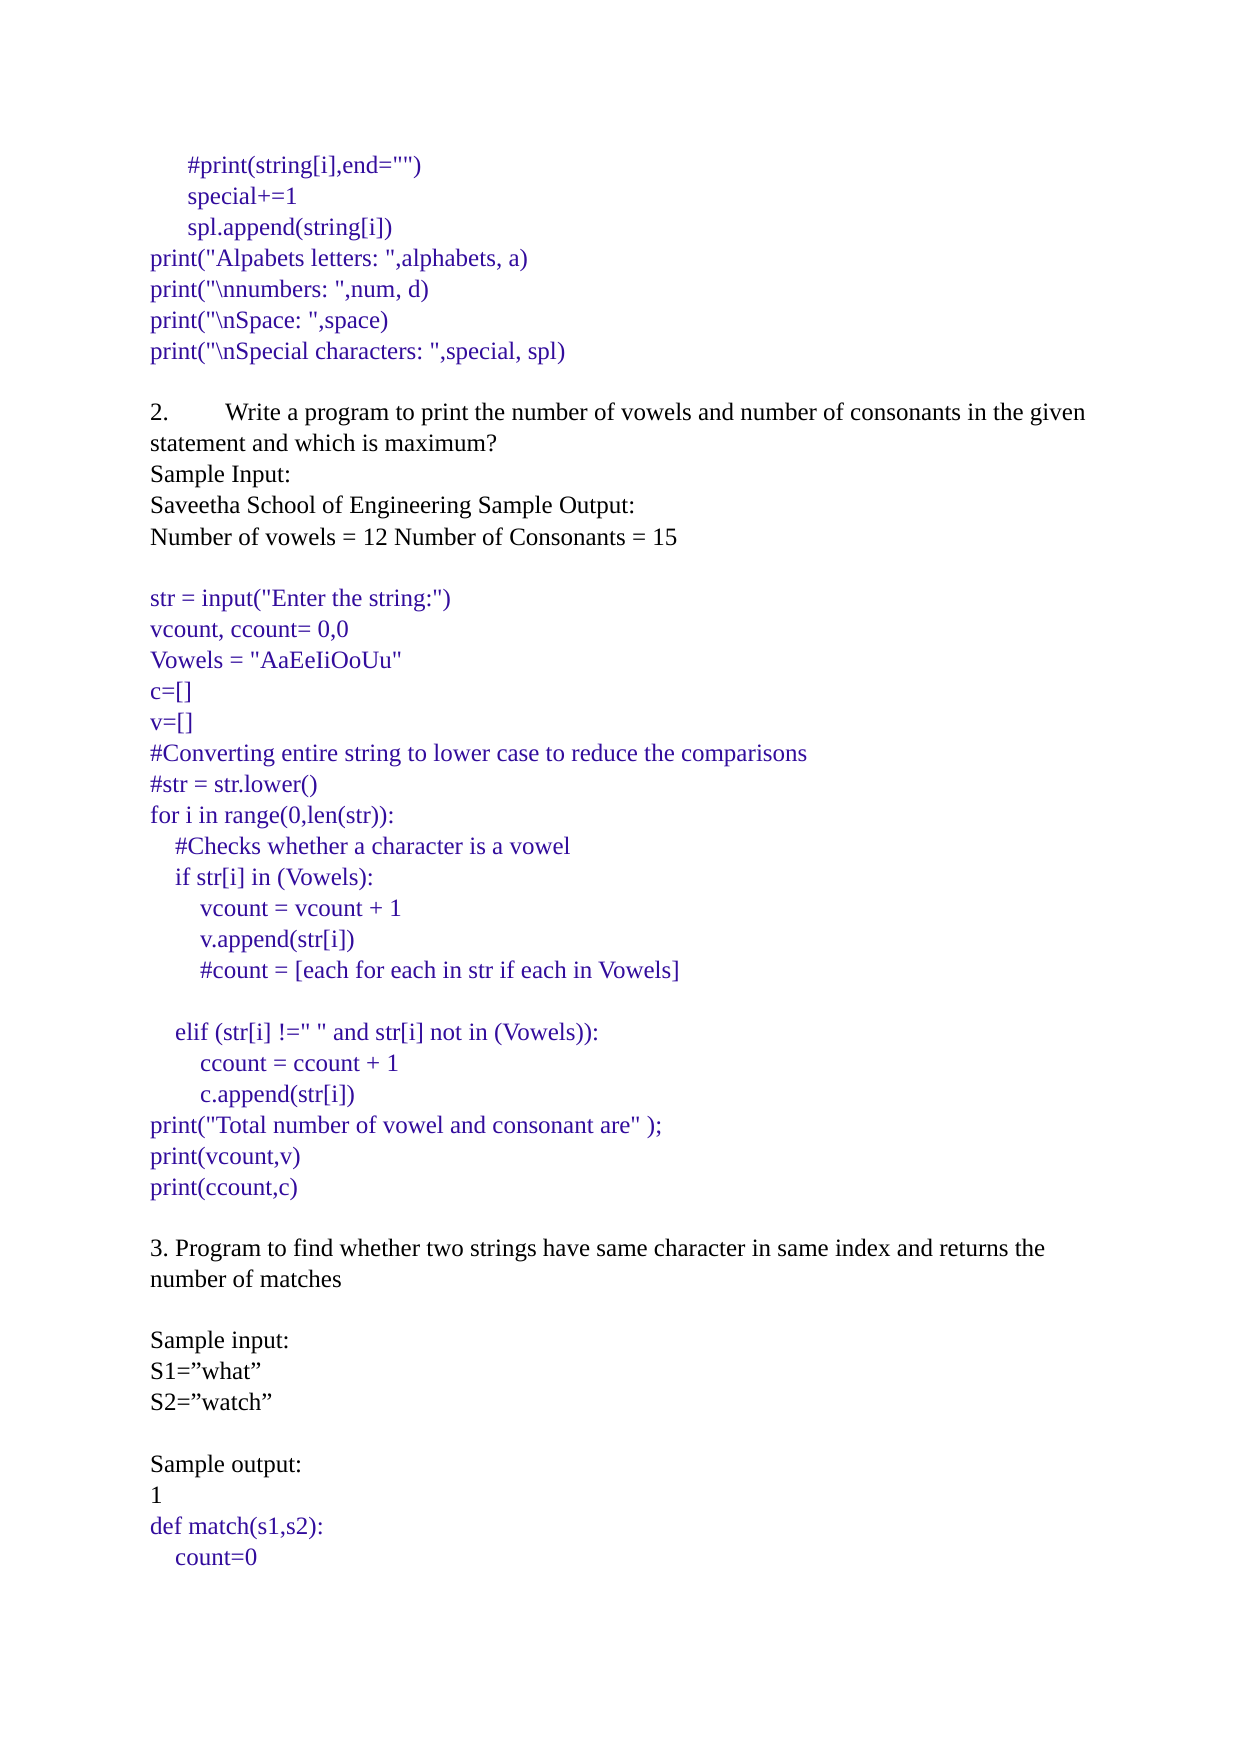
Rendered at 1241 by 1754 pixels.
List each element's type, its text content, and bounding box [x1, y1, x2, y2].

text 1 [150, 1480, 1090, 1508]
text vcount = vcount + 1 [150, 893, 1090, 922]
text Vowels = "AaEeIiOoUu" [150, 645, 1090, 674]
text print("\nnumbers: ",num, d) [150, 274, 1090, 303]
text #Checks whether a character is a vowel [150, 831, 1090, 860]
text Sample input: [150, 1325, 1090, 1354]
text Sample output: [150, 1449, 1090, 1477]
text c=[] [150, 676, 1090, 705]
text ccount = ccount + 1 [150, 1048, 1090, 1076]
text print("\nSpace: ",space) [150, 305, 1090, 334]
text spl.append(string[i]) [150, 212, 1090, 241]
text #print(string[i],end="") [150, 150, 1090, 179]
text print(vcount,v) [150, 1141, 1090, 1169]
text for i in range(0,len(str)): [150, 800, 1090, 829]
text print("Total number of vowel and consonant are" ); [150, 1110, 1090, 1138]
text v.append(str[i]) [150, 924, 1090, 953]
text special+=1 [150, 181, 1090, 210]
text #count = [each for each in str if each in Vowels] [150, 955, 1090, 984]
text count=0 [150, 1542, 1090, 1571]
text print(ccount,c) [150, 1172, 1090, 1201]
text v=[] [150, 707, 1090, 736]
text elif (str[i] !=" " and str[i] not in (Vowels)): [150, 1017, 1090, 1045]
text vcount, ccount= 0,0 [150, 614, 1090, 643]
text def match(s1,s2): [150, 1511, 1090, 1539]
text 3. Program to find whether two strings have same character in same index and returns the number of matches [150, 1233, 1090, 1293]
text #str = str.lower() [150, 769, 1090, 798]
text S2=”watch” [150, 1387, 1090, 1416]
text 2. Write a program to print the number of vowels and number of consonants in the given statement and which is maximum? [150, 397, 1090, 457]
text Sample Input: [150, 459, 1090, 488]
text #Converting entire string to lower case to reduce the comparisons [150, 738, 1090, 767]
text if str[i] in (Vowels): [150, 862, 1090, 891]
text print("\nSpecial characters: ",special, spl) [150, 336, 1090, 365]
text Saveetha School of Engineering Sample Output: [150, 491, 1090, 519]
text c.append(str[i]) [150, 1079, 1090, 1107]
text Number of vowels = 12 Number of Consonants = 15 [150, 522, 1090, 550]
text print("Alpabets letters: ",alphabets, a) [150, 243, 1090, 272]
text str = input("Enter the string:") [150, 583, 1090, 612]
text S1=”what” [150, 1356, 1090, 1385]
